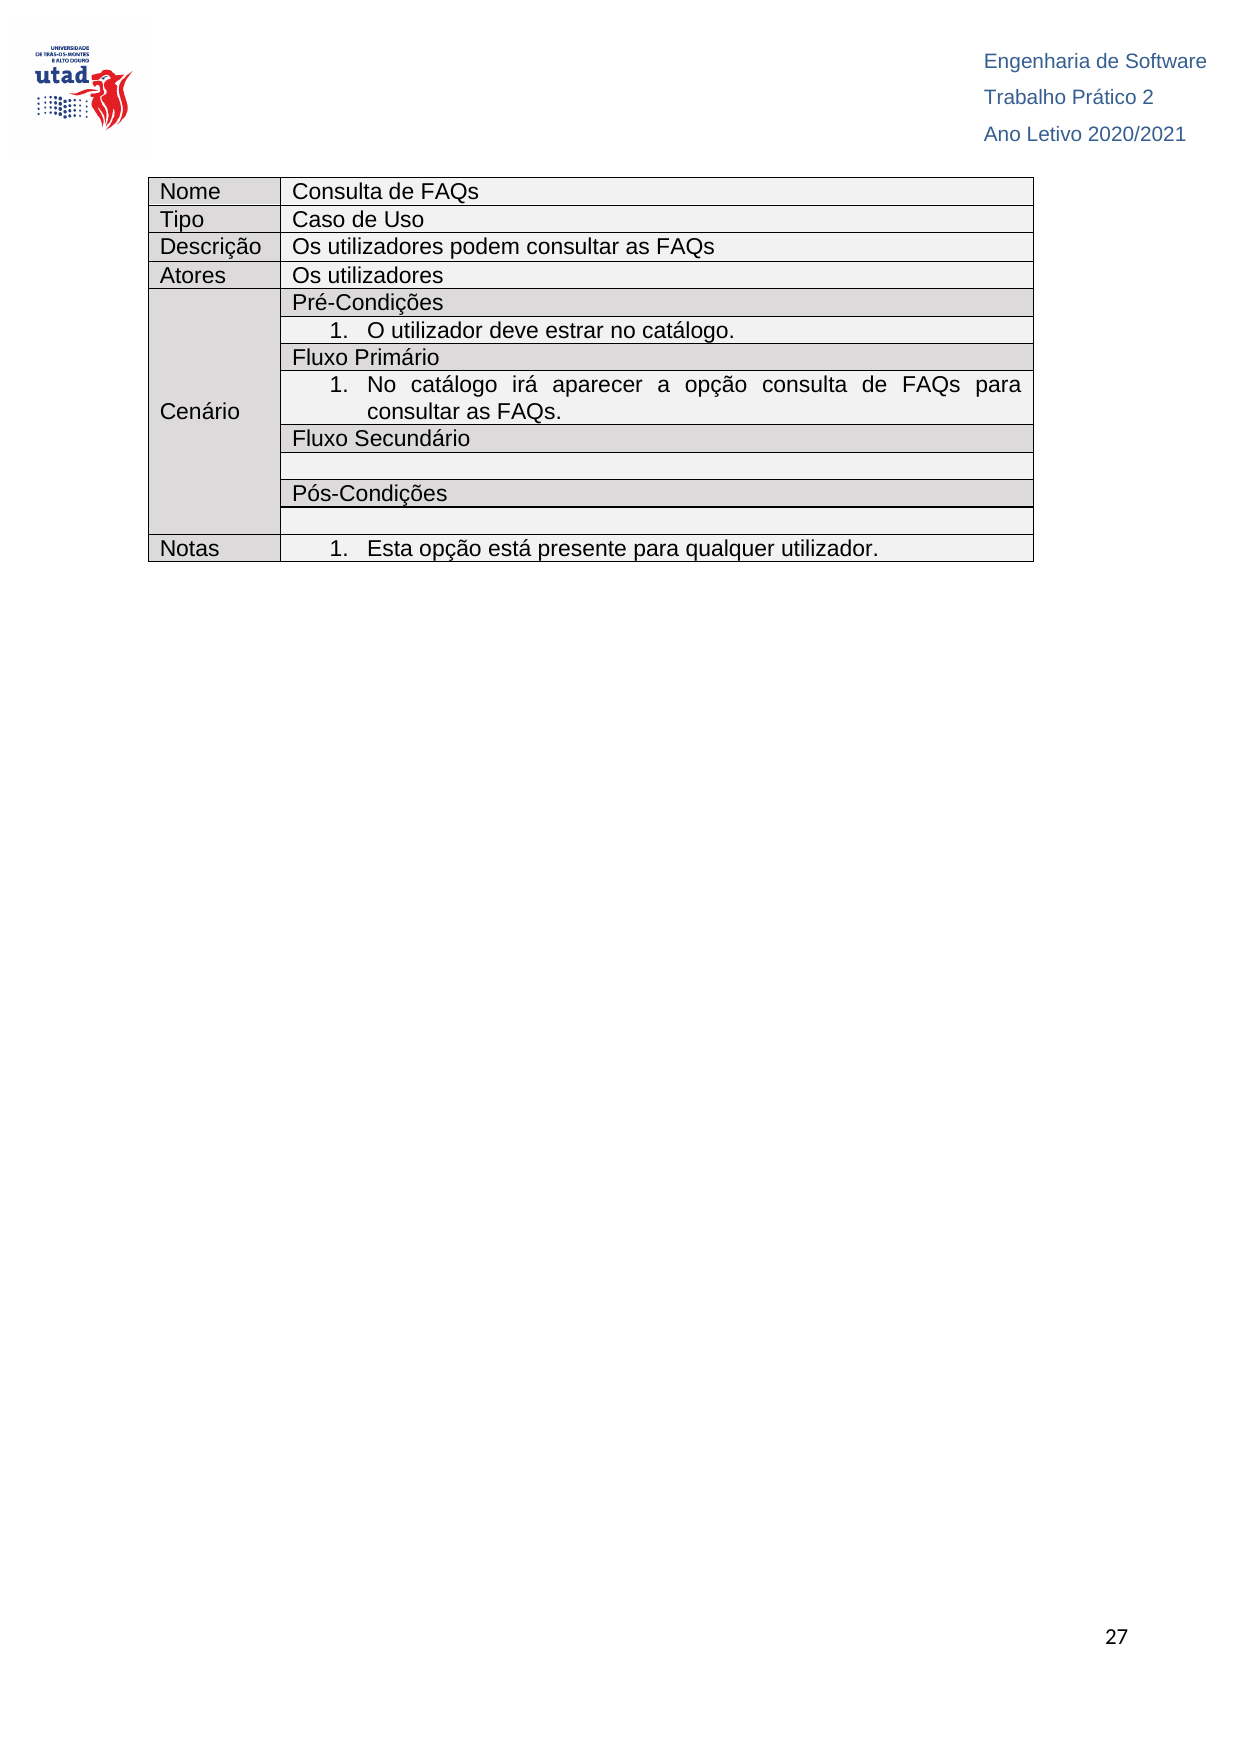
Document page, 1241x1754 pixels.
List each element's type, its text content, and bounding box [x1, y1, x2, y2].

table_cell Esta opção está presente para qualquer utilizador. [281, 535, 1033, 561]
table_cell Tipo [149, 206, 280, 232]
table_cell Os utilizadores podem consultar as FAQs [281, 233, 1033, 261]
table_cell No catálogo irá aparecer a opção consulta de FAQs para consultar as FAQs. [281, 371, 1033, 424]
table_cell Fluxo Secundário [281, 425, 1033, 452]
table_cell O utilizador deve estrar no catálogo. [281, 317, 1033, 343]
table_cell Atores [149, 262, 280, 288]
table_cell Notas [149, 535, 280, 561]
table_cell [281, 453, 1033, 479]
table_cell Os utilizadores [281, 262, 1033, 288]
table_cell Fluxo Primário [281, 344, 1033, 370]
table_cell Descrição [149, 233, 280, 261]
table_cell Pré-Condições [281, 289, 1033, 316]
table_cell Cenário [149, 289, 280, 534]
table_header Consulta de FAQs [281, 178, 1033, 204]
table_cell [281, 508, 1033, 534]
table_cell Pós-Condições [281, 480, 1033, 506]
table_header Nome [149, 178, 280, 204]
table_cell Caso de Uso [281, 206, 1033, 232]
